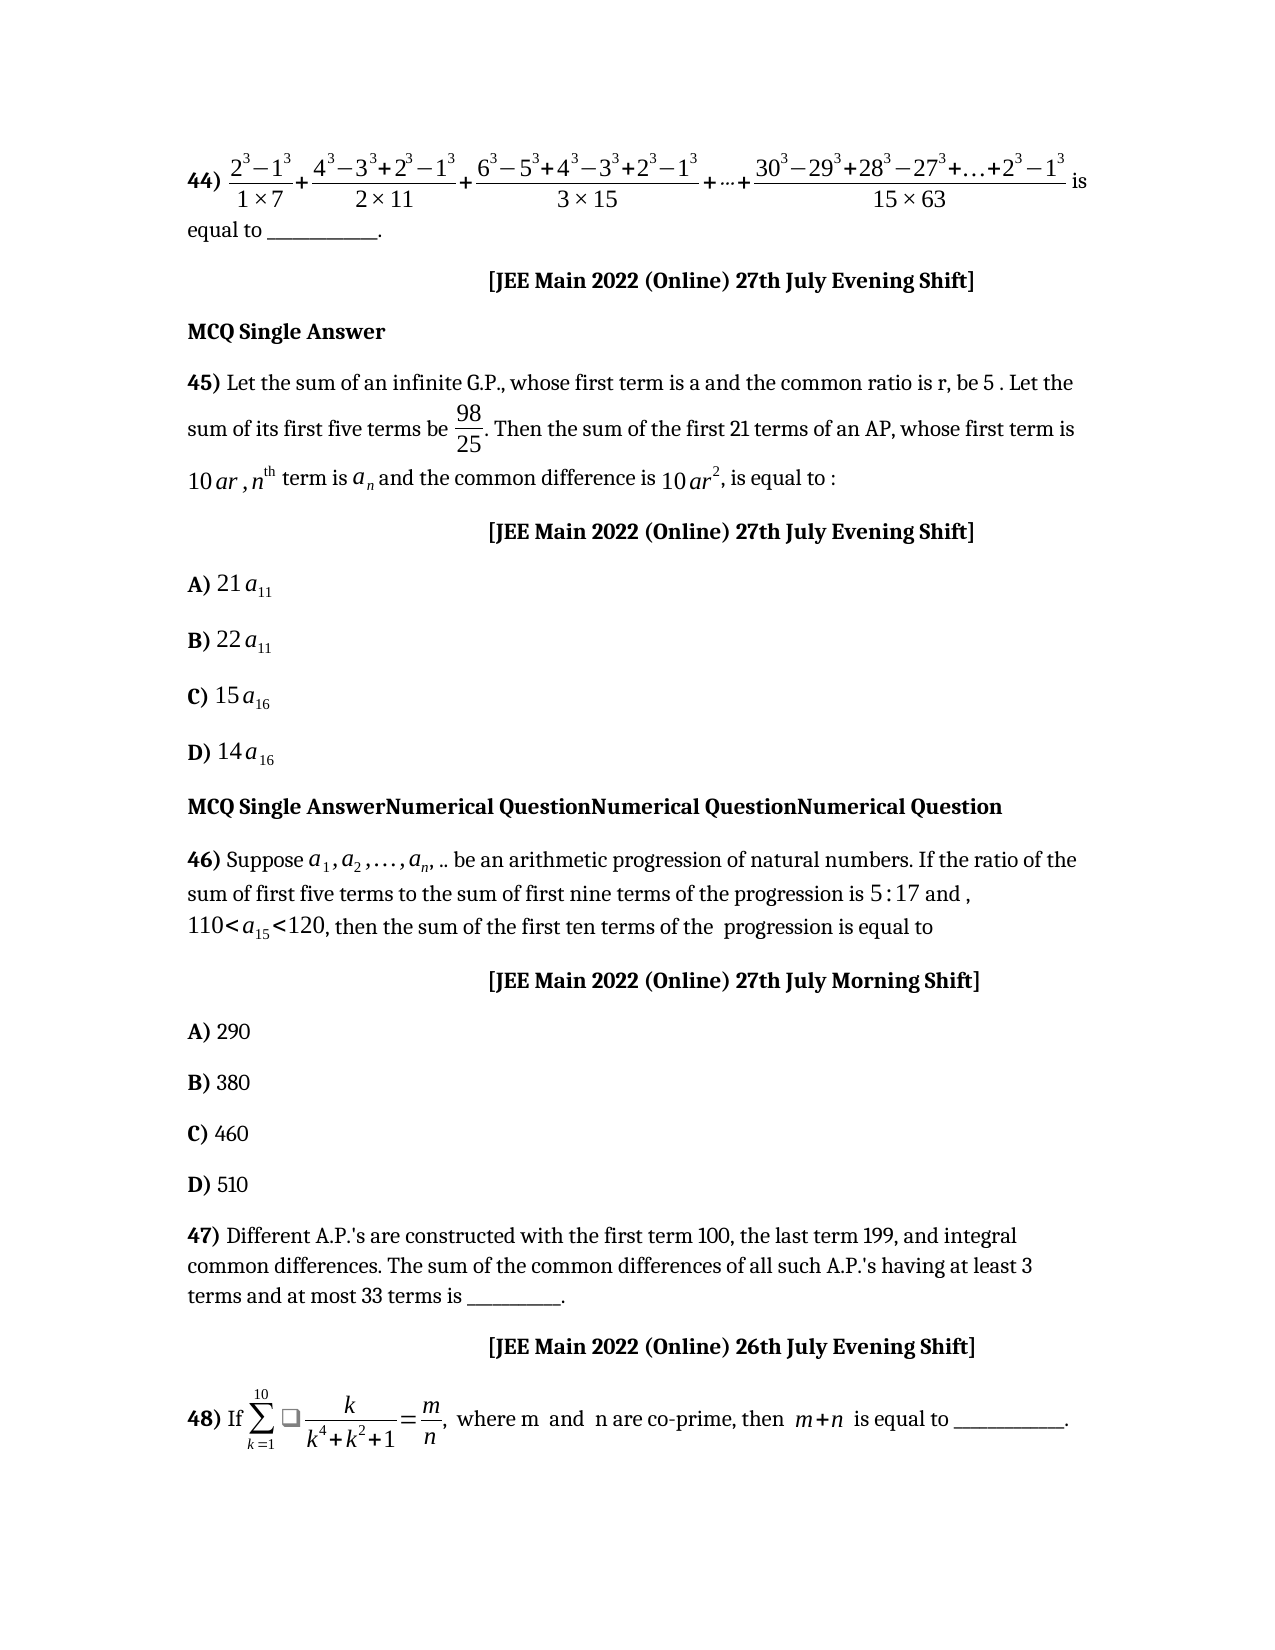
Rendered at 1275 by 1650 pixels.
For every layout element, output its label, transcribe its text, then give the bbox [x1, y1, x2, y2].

text 45) Let the sum of an infinite G.P., whose first term is a and the common ratio is r, be 5 . Let the sum of its first five terms be . Then the sum of the first 21 terms of an AP, whose first term is term is and the common difference is , is equal to : [187, 369, 1087, 494]
text [JEE Main 2022 (Online) 27th July Evening Shift] [187, 267, 1087, 294]
text C) 460 [187, 1121, 1087, 1147]
text C) [187, 682, 1087, 713]
text [JEE Main 2022 (Online) 27th July Evening Shift] [187, 518, 1087, 545]
text A) [187, 569, 1087, 601]
text D) [187, 738, 1087, 769]
text [JEE Main 2022 (Online) 27th July Morning Shift] [187, 967, 1087, 994]
text MCQ Single Answer [187, 318, 1087, 345]
text 47) Different A.P.'s are constructed with the first term 100, the last term 199, and integral common differences. The sum of the common differences of all such A.P.'s having at least 3 terms and at most 33 terms is ___________. [187, 1223, 1087, 1309]
text 48) If , where m and n are co-prime, then is equal to _____________. [187, 1385, 1087, 1453]
text A) 290 [187, 1018, 1087, 1045]
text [187, 1334, 1087, 1361]
text D) 510 [187, 1172, 1087, 1198]
text 46) Suppose , .. be an arithmetic progression of natural numbers. If the ratio of the sum of first five terms to the sum of first nine terms of the progression is and , , then the sum of the first ten terms of the progression is equal to [187, 845, 1087, 943]
text B) [187, 626, 1087, 657]
text B) 380 [187, 1069, 1087, 1096]
text MCQ Single AnswerNumerical QuestionNumerical QuestionNumerical Question [187, 794, 1087, 820]
text 44) is equal to _____________. [187, 150, 1087, 243]
